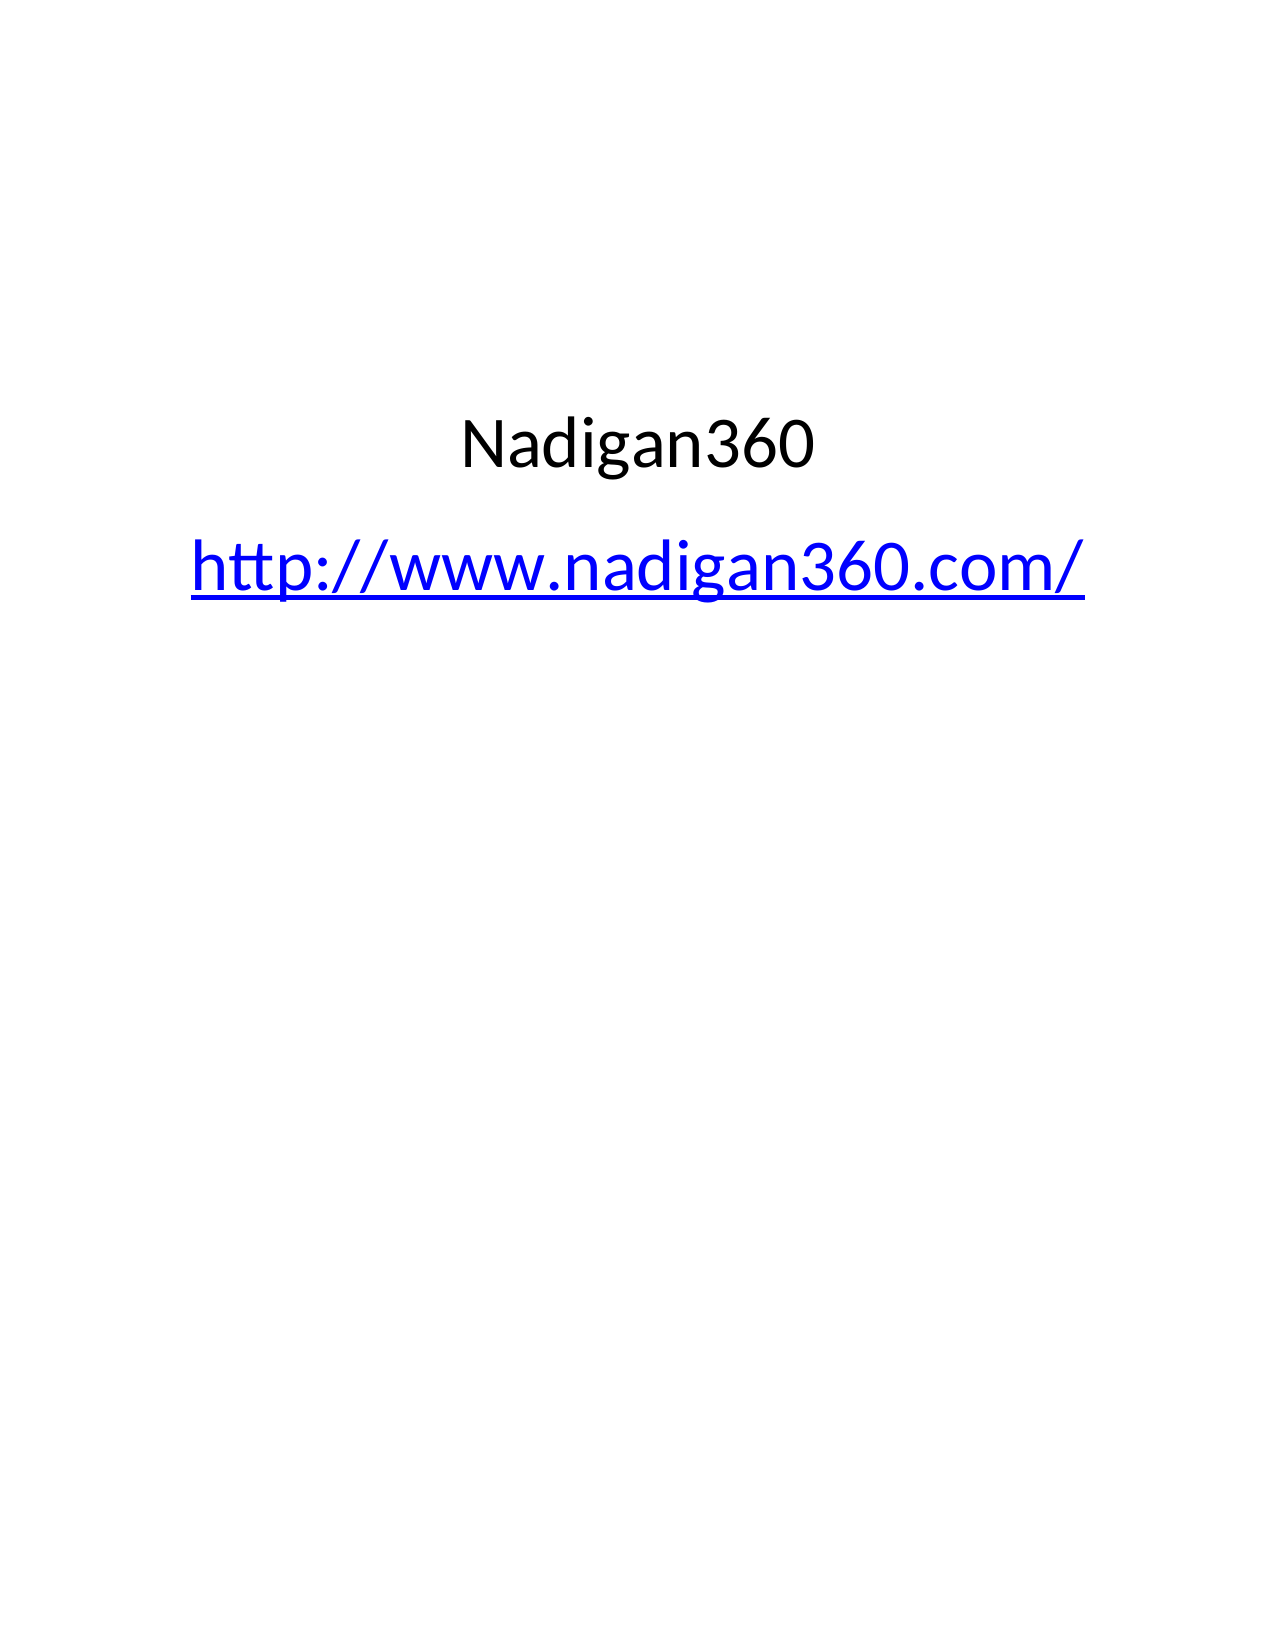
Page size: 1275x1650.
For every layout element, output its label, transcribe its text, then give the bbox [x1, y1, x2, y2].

text http://www.nadigan360.com/ [150, 520, 1125, 609]
text Nadigan360 [150, 396, 1125, 486]
